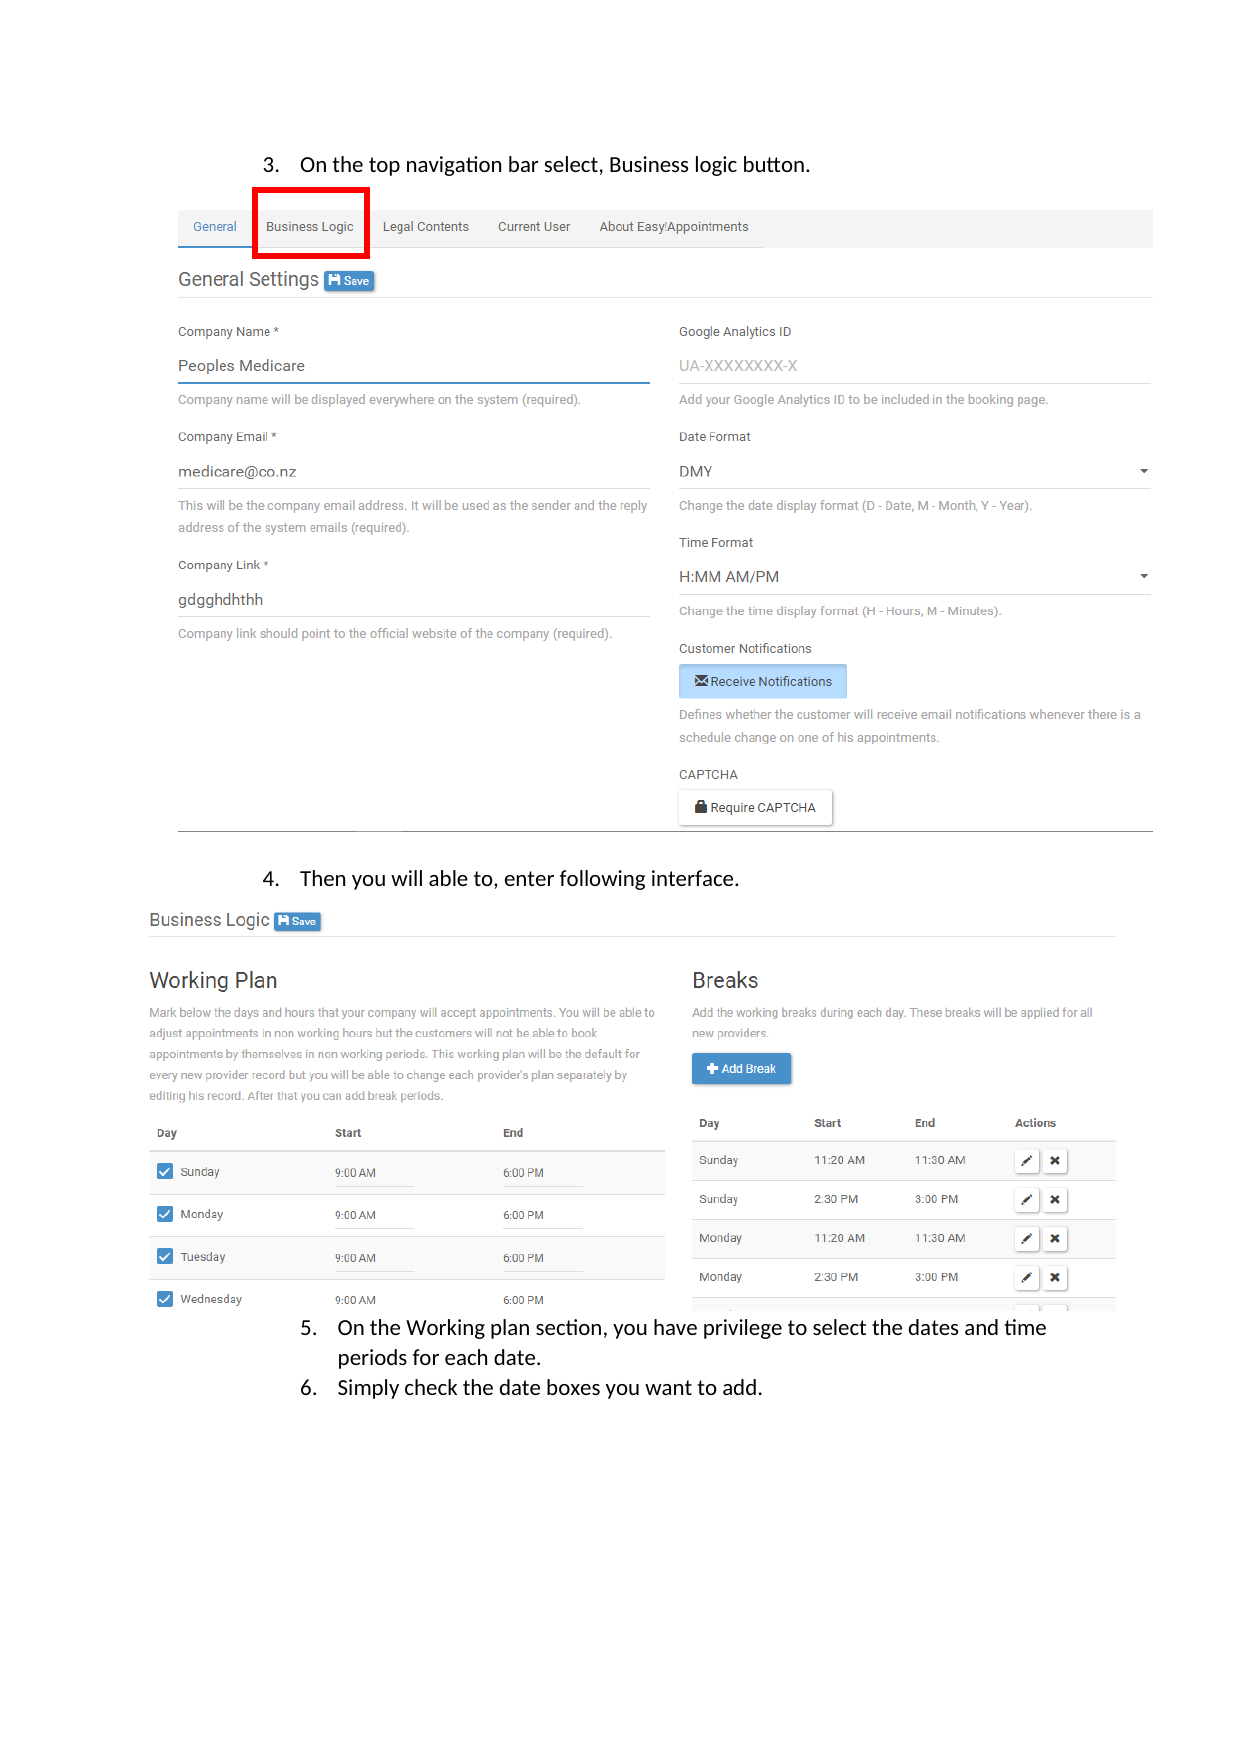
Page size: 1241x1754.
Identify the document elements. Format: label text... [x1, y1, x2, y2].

picture [140, 894, 1116, 1311]
list Simply check the date boxes you want to add. [300, 1373, 1090, 1402]
list Then you will able to, enter following interface. [262, 864, 1090, 892]
picture [178, 210, 1154, 832]
list On the top navigation bar select, Business logic button. [262, 150, 1090, 178]
list On the Working plan section, you have privilege to select the dates and time periods for each date. [300, 1313, 1090, 1371]
picture [258, 210, 364, 253]
